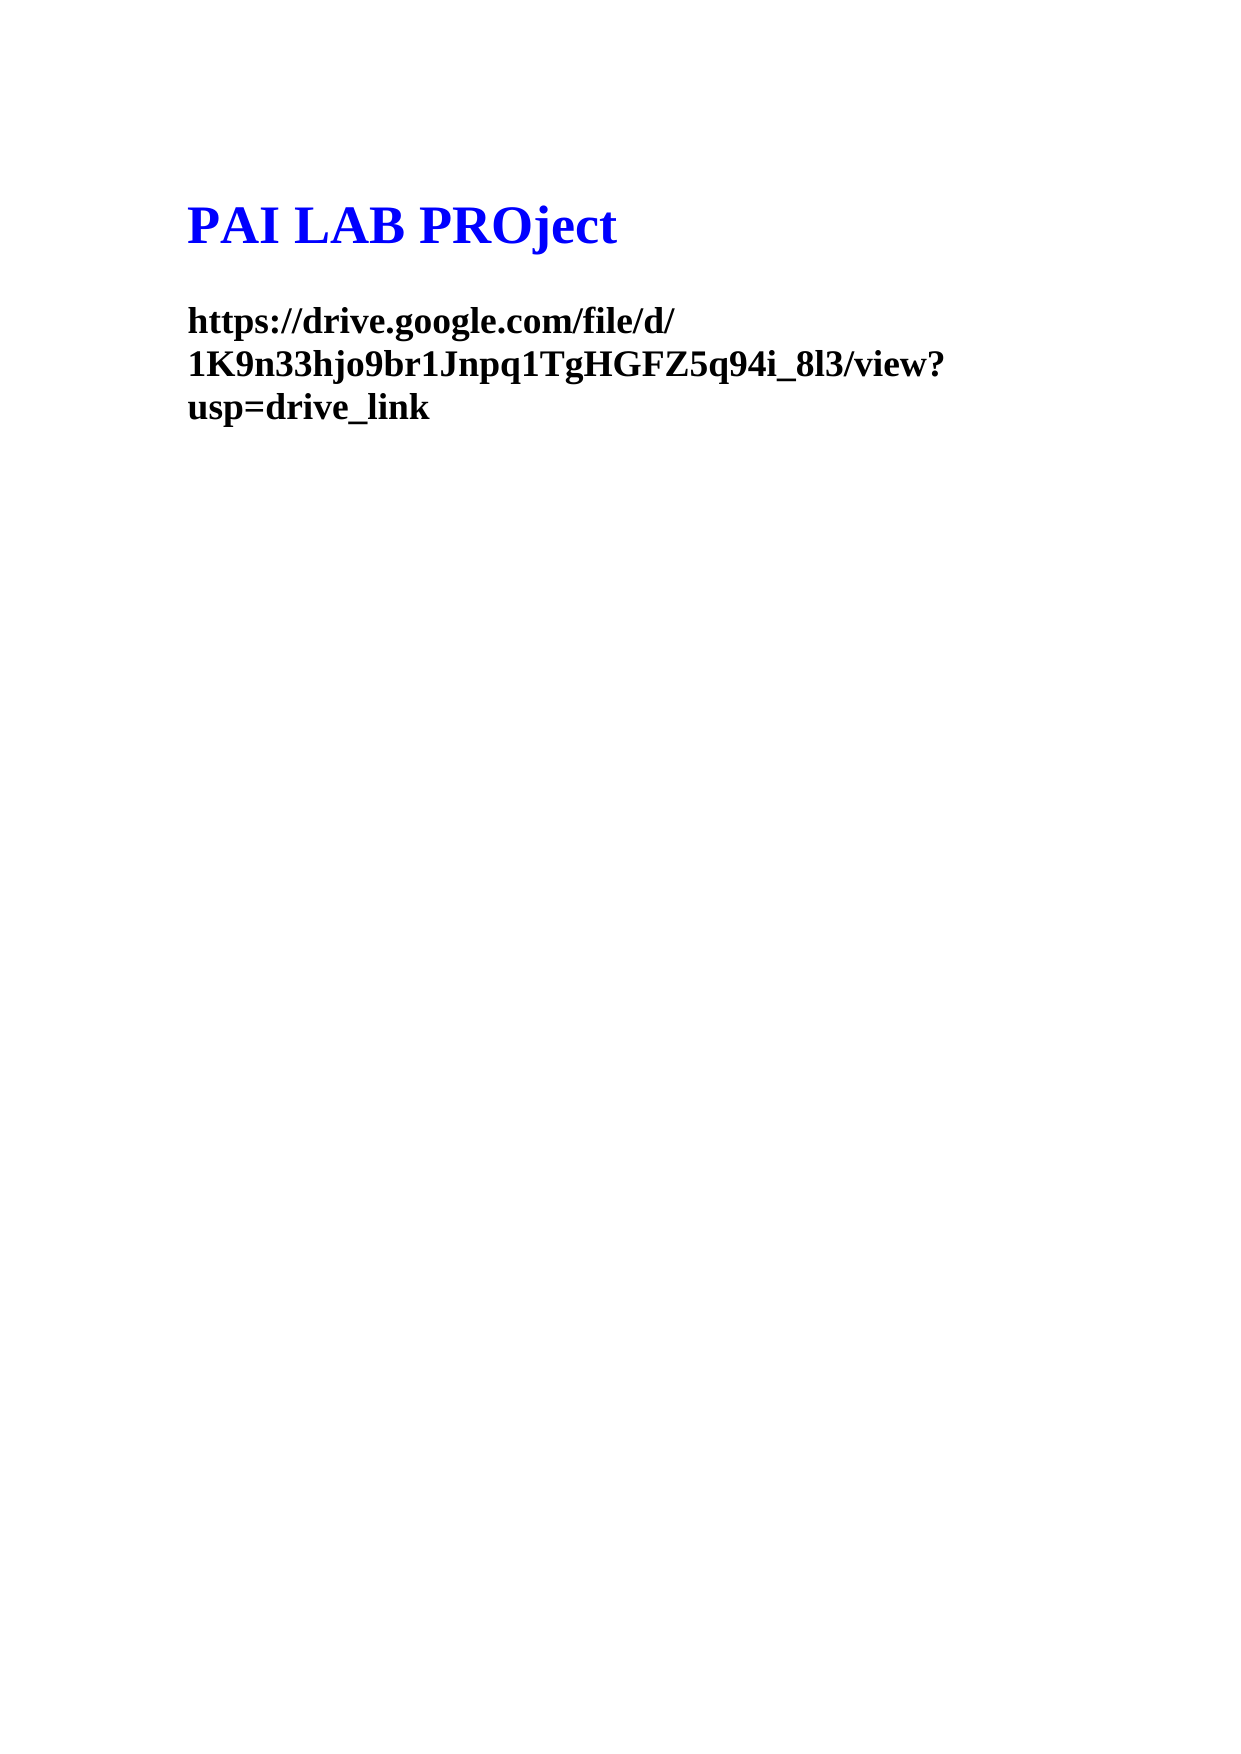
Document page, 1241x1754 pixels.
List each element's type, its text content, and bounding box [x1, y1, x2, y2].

text https://drive.google.com/file/d/1K9n33hjo9br1Jnpq1TgHGFZ5q94i_8l3/view?usp=drive_link [187, 298, 1053, 428]
text PAI LAB PROject [187, 193, 1053, 255]
